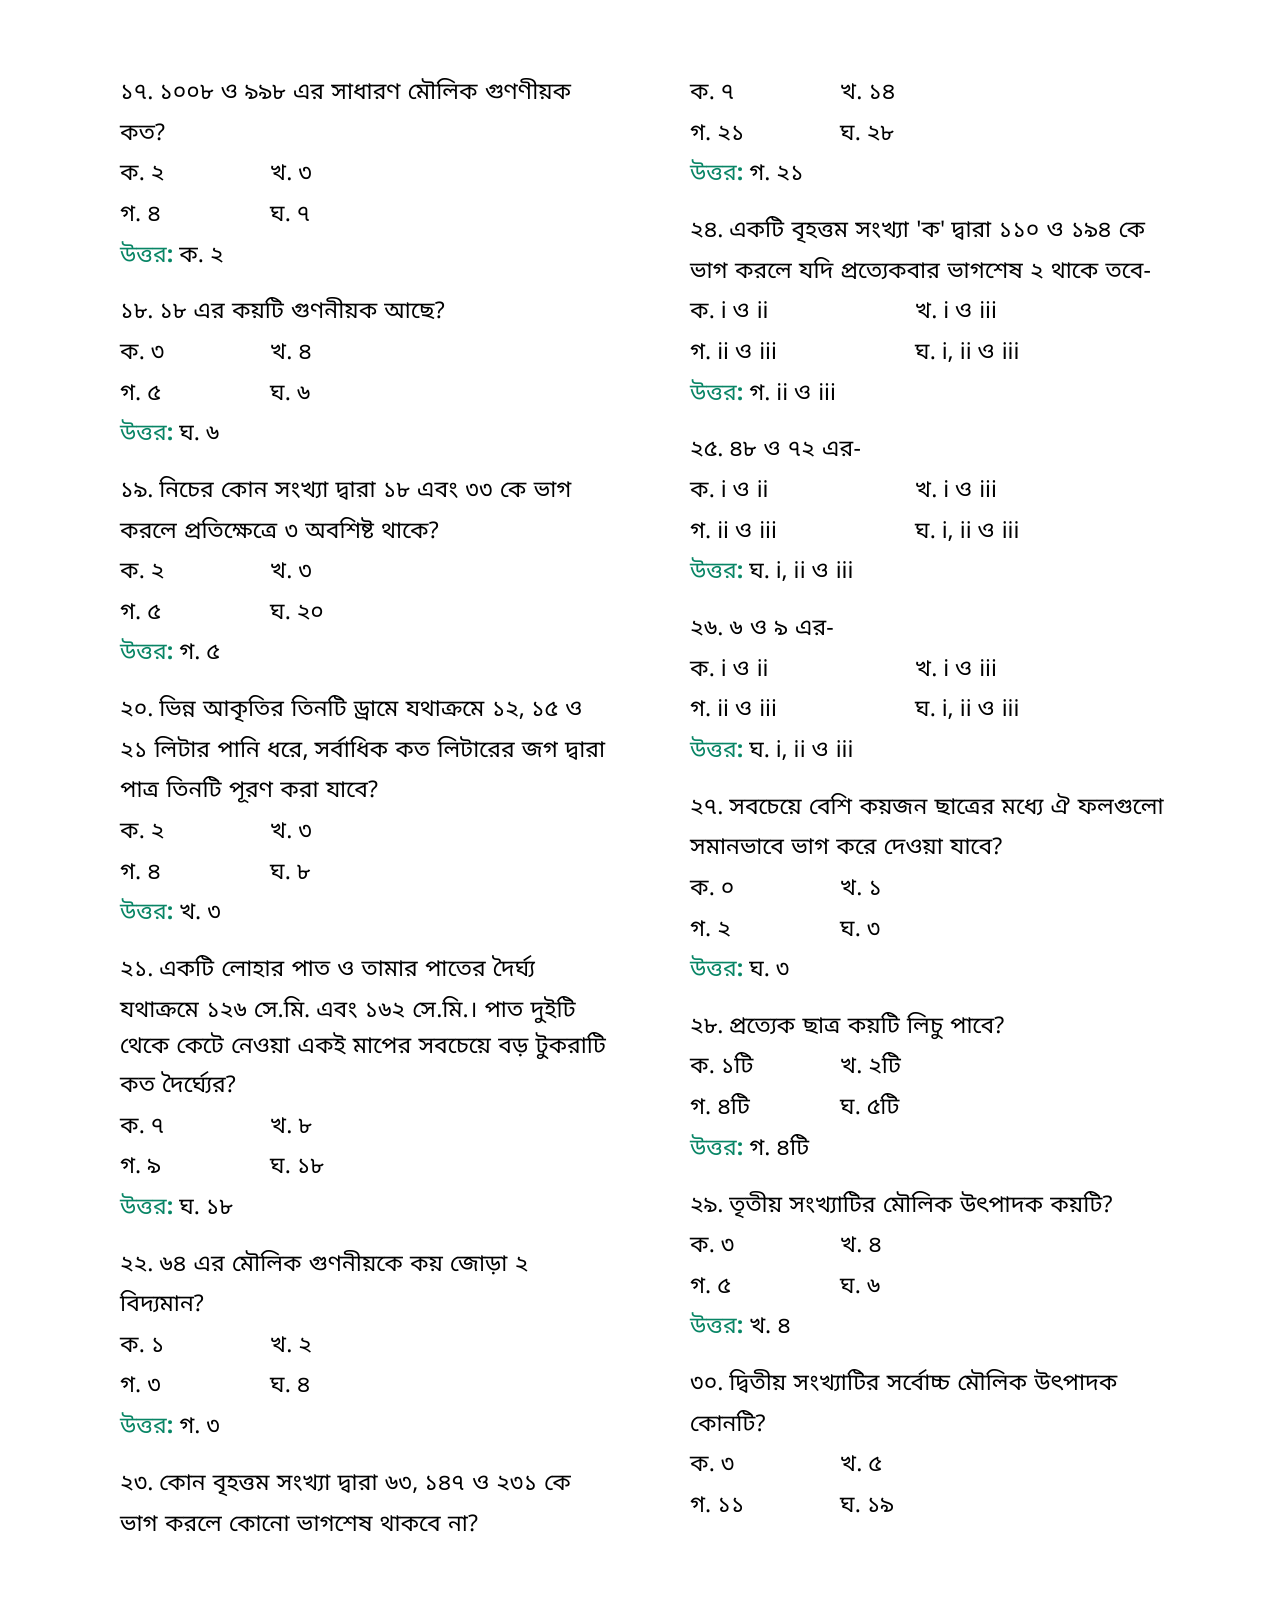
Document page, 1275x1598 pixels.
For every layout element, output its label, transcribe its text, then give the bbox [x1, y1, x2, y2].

text উত্তর: খ. ৪ [690, 1309, 1185, 1341]
text ২১. একটি লোহার পাত ও তামার পাতের দৈর্ঘ্য যথাক্রমে ১২৬ সে.মি. এবং ১৬২ সে.মি.। পাত দুইটি থেকে কেটে নেওয়া একই মাপের সবচেয়ে বড় টুকরাটি কত দৈর্ঘ্যের? [120, 952, 615, 1099]
text ক. ৩ খ. ৫ [690, 1447, 1185, 1479]
text গ. ৪ ঘ. ৮ [120, 855, 615, 886]
text ক. ৩ খ. ৪ [690, 1228, 1185, 1259]
text উত্তর: ঘ. i, ii ও iii [690, 554, 1185, 585]
text ক. ৭ খ. ১৪ [690, 75, 1185, 106]
text গ. ৩ ঘ. ৪ [120, 1368, 615, 1400]
text উত্তর: গ. ii ও iii [690, 376, 1185, 407]
text গ. ২১ ঘ. ২৮ [690, 116, 1185, 147]
text গ. ১১ ঘ. ১৯ [690, 1488, 1185, 1519]
text উত্তর: ক. ২ [120, 237, 615, 269]
text ক. ২ খ. ৩ [120, 554, 615, 585]
text ২৫. ৪৮ ও ৭২ এর- [690, 432, 1185, 463]
text গ. ii ও iii ঘ. i, ii ও iii [690, 335, 1185, 366]
text উত্তর: গ. ৫ [120, 635, 615, 667]
text ২৬. ৬ ও ৯ এর- [690, 611, 1185, 642]
text গ. ii ও iii ঘ. i, ii ও iii [690, 692, 1185, 723]
text ২৩. কোন বৃহত্তম সংখ্যা দ্বারা ৬৩, ১৪৭ ও ২৩১ কে ভাগ করলে কোনো ভাগশেষ থাকবে না? [120, 1466, 615, 1538]
text ক. ২ খ. ৩ [120, 156, 615, 187]
text গ. ৫ ঘ. ২০ [120, 595, 615, 626]
text উত্তর: গ. ২১ [690, 156, 1185, 187]
text ২২. ৬৪ এর মৌলিক গুণনীয়কে কয় জোড়া ২ বিদ্যমান? [120, 1247, 615, 1318]
text ক. ১টি খ. ২টি [690, 1049, 1185, 1081]
text গ. ২ ঘ. ৩ [690, 911, 1185, 943]
text ক. i ও ii খ. i ও iii [690, 652, 1185, 683]
text গ. ৪ ঘ. ৭ [120, 197, 615, 228]
text ২৮. প্রত্যেক ছাত্র কয়টি লিচু পাবে? [690, 1009, 1185, 1040]
text উত্তর: ঘ. i, ii ও iii [690, 733, 1185, 764]
text গ. ৪টি ঘ. ৫টি [690, 1090, 1185, 1121]
text ২০. ভিন্ন আকৃতির তিনটি ড্রামে যথাক্রমে ১২, ১৫ ও ২১ লিটার পানি ধরে, সর্বাধিক কত লিটারের জগ দ্বারা পাত্র তিনটি পূরণ করা যাবে? [120, 692, 615, 805]
text ক. ০ খ. ১ [690, 871, 1185, 902]
text ১৭. ১০০৮ ও ৯৯৮ এর সাধারণ মৌলিক গুণণীয়ক কত? [120, 75, 615, 147]
text ২৭. সবচেয়ে বেশি কয়জন ছাত্রের মধ্যে ঐ ফলগুলো সমানভাবে ভাগ করে দেওয়া যাবে? [690, 789, 1185, 861]
text ক. ৭ খ. ৮ [120, 1108, 615, 1140]
text উত্তর: গ. ৩ [120, 1409, 615, 1440]
text ৩০. দ্বিতীয় সংখ্যাটির সর্বোচ্চ মৌলিক উৎপাদক কোনটি? [690, 1366, 1185, 1438]
text ক. ৩ খ. ৪ [120, 335, 615, 366]
text ২৪. একটি বৃহত্তম সংখ্যা 'ক' দ্বারা ১১০ ও ১৯৪ কে ভাগ করলে যদি প্রত্যেকবার ভাগশেষ ২ থাকে তবে- [690, 213, 1185, 285]
text ক. ১ খ. ২ [120, 1328, 615, 1359]
text ১৮. ১৮ এর কয়টি গুণনীয়ক আছে? [120, 294, 615, 326]
text ক. ২ খ. ৩ [120, 814, 615, 845]
text গ. ৫ ঘ. ৬ [120, 376, 615, 407]
text গ. ৫ ঘ. ৬ [690, 1269, 1185, 1300]
text গ. ii ও iii ঘ. i, ii ও iii [690, 513, 1185, 545]
text ২৯. তৃতীয় সংখ্যাটির মৌলিক উৎপাদক কয়টি? [690, 1187, 1185, 1219]
text উত্তর: ঘ. ৩ [690, 952, 1185, 983]
text ১৯. নিচের কোন সংখ্যা দ্বারা ১৮ এবং ৩৩ কে ভাগ করলে প্রতিক্ষেত্রে ৩ অবশিষ্ট থাকে? [120, 473, 615, 545]
text উত্তর: খ. ৩ [120, 895, 615, 927]
text গ. ৯ ঘ. ১৮ [120, 1149, 615, 1180]
text ক. i ও ii খ. i ও iii [690, 473, 1185, 504]
text ক. i ও ii খ. i ও iii [690, 294, 1185, 326]
text উত্তর: ঘ. ৬ [120, 416, 615, 447]
text উত্তর: ঘ. ১৮ [120, 1190, 615, 1221]
text উত্তর: গ. ৪টি [690, 1131, 1185, 1162]
